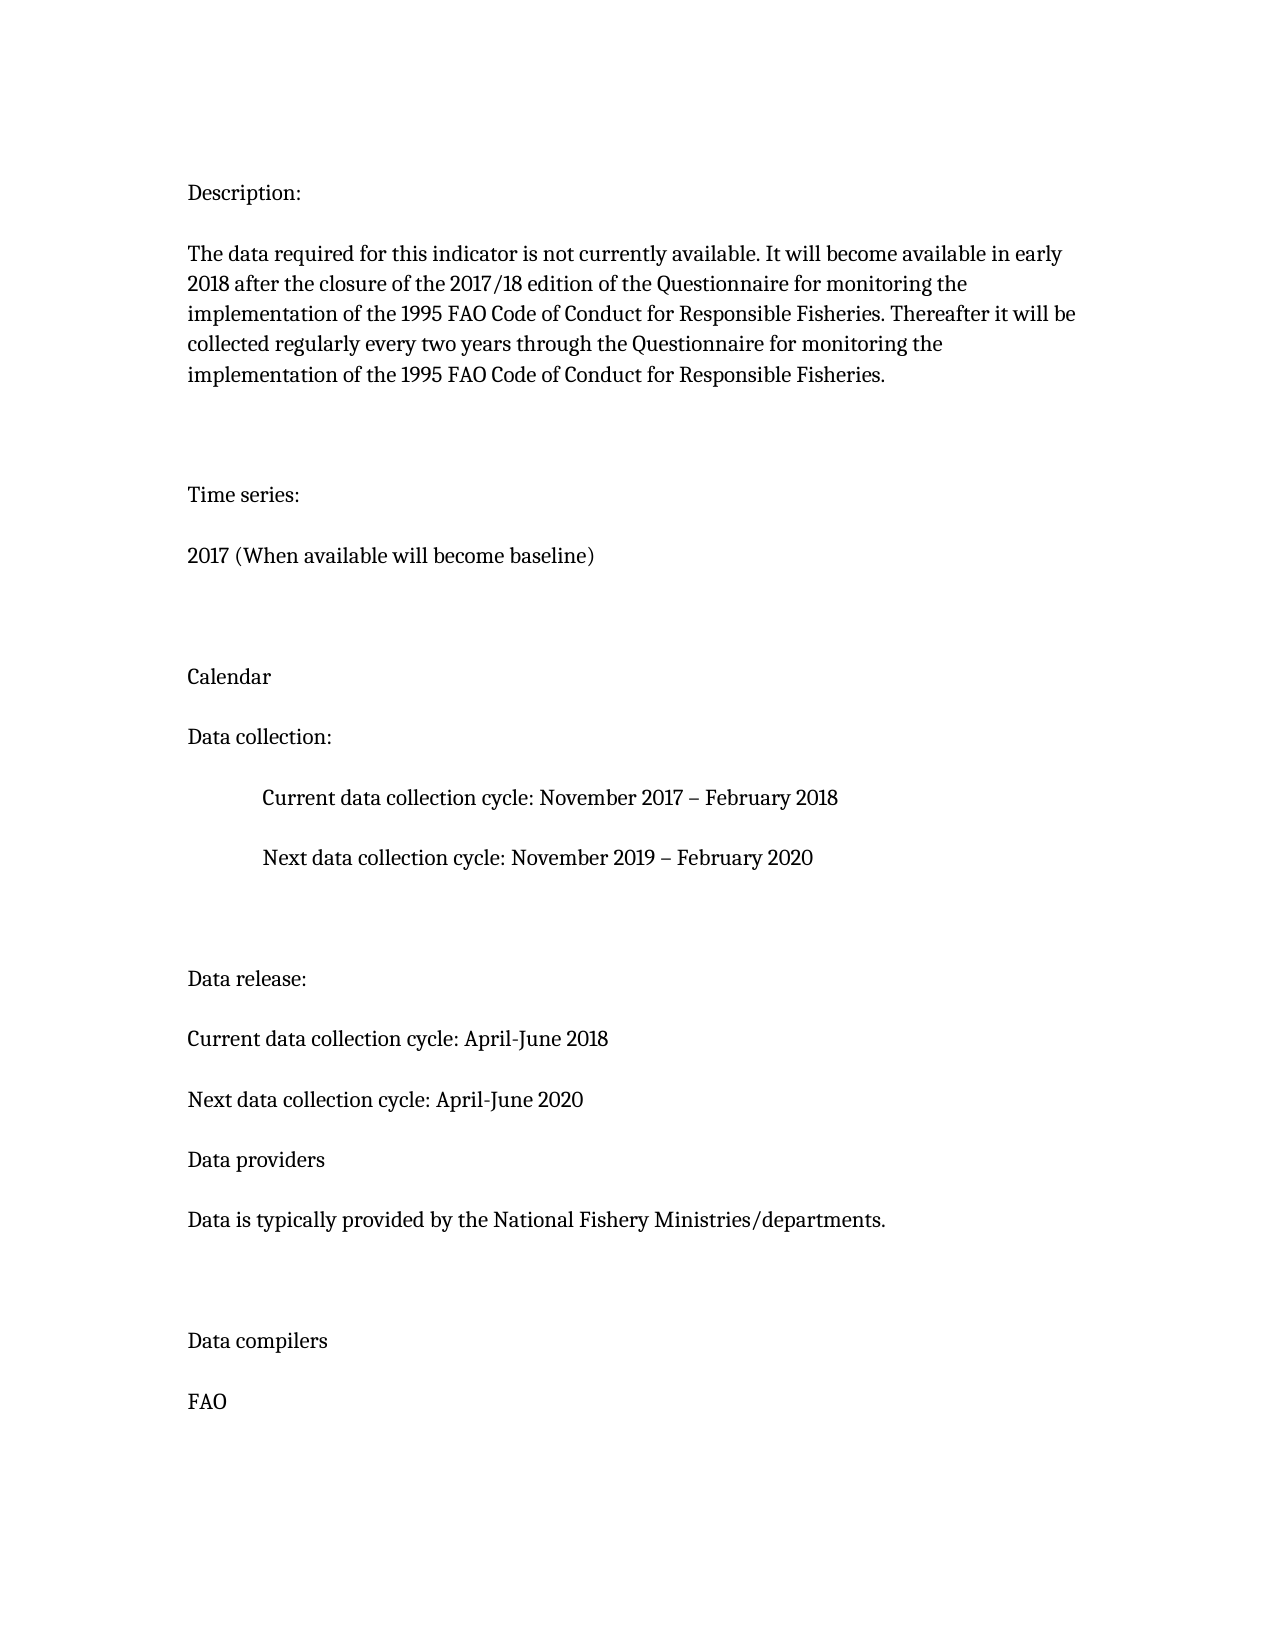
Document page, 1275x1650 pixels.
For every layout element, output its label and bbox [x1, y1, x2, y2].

text [187, 150, 1087, 1475]
